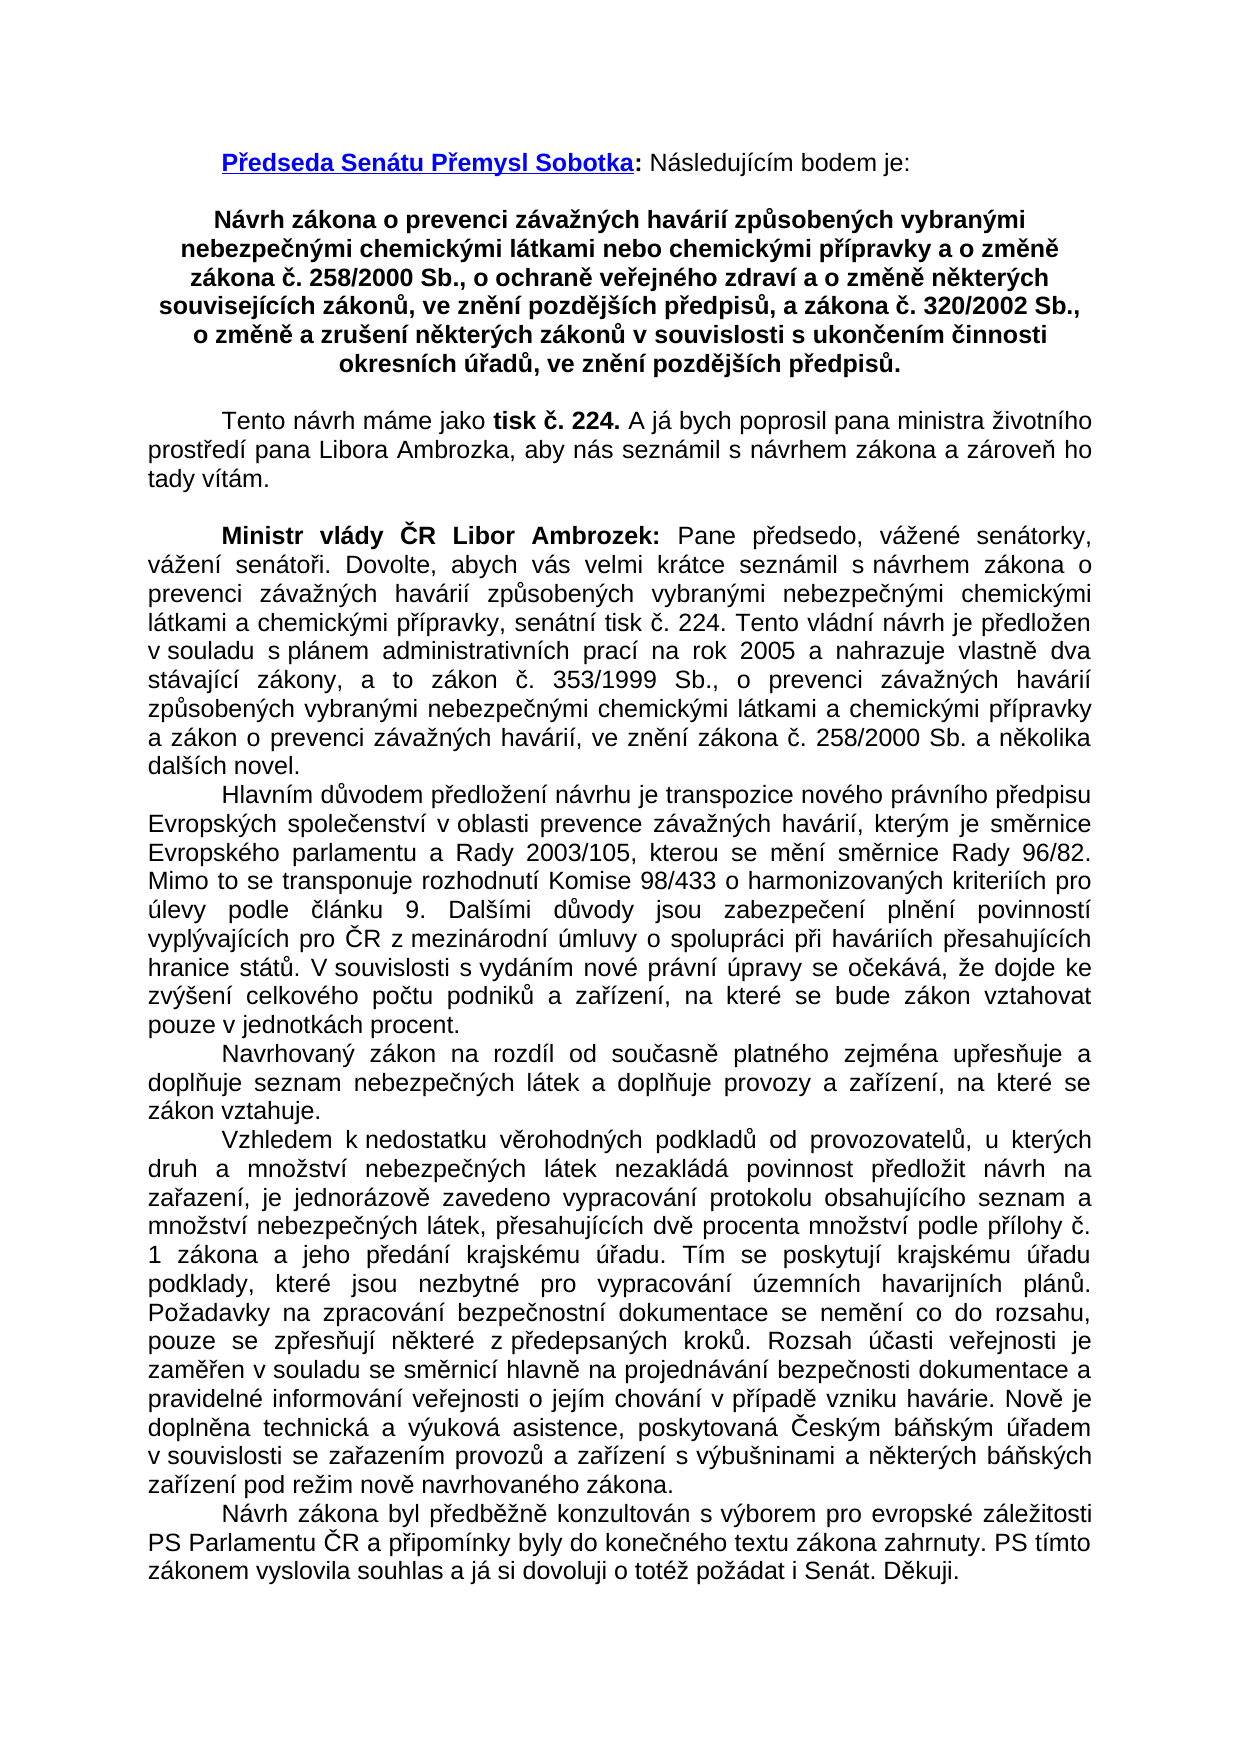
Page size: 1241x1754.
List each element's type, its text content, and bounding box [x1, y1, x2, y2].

text o změně a zrušení některých zákonů v souvislosti s ukončením činnosti okresních úřadů, ve znění pozdějších předpisů. [148, 320, 1093, 378]
text Návrh zákona o prevenci závažných havárií způsobených vybranými nebezpečnými chemickými látkami nebo chemickými přípravky a o změně zákona č. 258/2000 Sb., o ochraně veřejného zdraví a o změně některých souvisejících zákonů, ve znění pozdějších předpisů, a zákona č. 320/2002 Sb., [148, 205, 1093, 320]
text Tento návrh máme jako tisk č. 224. A já bych poprosil pana ministra životního prostředí pana Libora Ambrozka, aby nás seznámil s návrhem zákona a zároveň ho tady vítám. [148, 406, 1093, 493]
text Hlavním důvodem předložení návrhu je transpozice nového právního předpisu Evropských společenství v oblasti prevence závažných havárií, kterým je směrnice Evropského parlamentu a Rady 2003/105, kterou se mění směrnice Rady 96/82. Mimo to se transponuje rozhodnutí Komise 98/433 o harmonizovaných kriteriích pro úlevy podle článku 9. Dalšími důvody jsou zabezpečení plnění povinností vyplývajících pro ČR z mezinárodní úmluvy o spolupráci při haváriích přesahujících hranice států. V souvislosti s vydáním nové právní úpravy se očekává, že dojde ke zvýšení celkového počtu podniků a zařízení, na které se bude zákon vztahovat pouze v jednotkách procent. [148, 780, 1093, 1039]
text Ministr vlády ČR Libor Ambrozek: Pane předsedo, vážené senátorky, vážení senátoři. Dovolte, abych vás velmi krátce seznámil s návrhem zákona o prevenci závažných havárií způsobených vybranými nebezpečnými chemickými látkami a chemickými přípravky, senátní tisk č. 224. Tento vládní návrh je předložen v souladu s plánem administrativních prací na rok 2005 a nahrazuje vlastně dva stávající zákony, a to zákon č. 353/1999 Sb., o prevenci závažných havárií způsobených vybranými nebezpečnými chemickými látkami a chemickými přípravky a zákon o prevenci závažných havárií, ve znění zákona č. 258/2000 Sb. a několika dalších novel. [148, 521, 1093, 780]
text Návrh zákona byl předběžně konzultován s výborem pro evropské záležitosti PS Parlamentu ČR a připomínky byly do konečného textu zákona zahrnuty. PS tímto zákonem vyslovila souhlas a já si dovoluji o totéž požádat i Senát. Děkuji. [148, 1499, 1093, 1585]
text Předseda Senátu Přemysl Sobotka: Následujícím bodem je: [148, 148, 1093, 176]
text Navrhovaný zákon na rozdíl od současně platného zejména upřesňuje a doplňuje seznam nebezpečných látek a doplňuje provozy a zařízení, na které se zákon vztahuje. [148, 1039, 1093, 1125]
text Vzhledem k nedostatku věrohodných podkladů od provozovatelů, u kterých druh a množství nebezpečných látek nezakládá povinnost předložit návrh na zařazení, je jednorázově zavedeno vypracování protokolu obsahujícího seznam a množství nebezpečných látek, přesahujících dvě procenta množství podle přílohy č. 1 zákona a jeho předání krajskému úřadu. Tím se poskytují krajskému úřadu podklady, které jsou nezbytné pro vypracování územních havarijních plánů. Požadavky na zpracování bezpečnostní dokumentace se nemění co do rozsahu, pouze se zpřesňují některé z předepsaných kroků. Rozsah účasti veřejnosti je zaměřen v souladu se směrnicí hlavně na projednávání bezpečnosti dokumentace a pravidelné informování veřejnosti o jejím chování v případě vzniku havárie. Nově je doplněna technická a výuková asistence, poskytovaná Českým báňským úřadem v souvislosti se zařazením provozů a zařízení s výbušninami a některých báňských zařízení pod režim nově navrhovaného zákona. [148, 1125, 1093, 1499]
